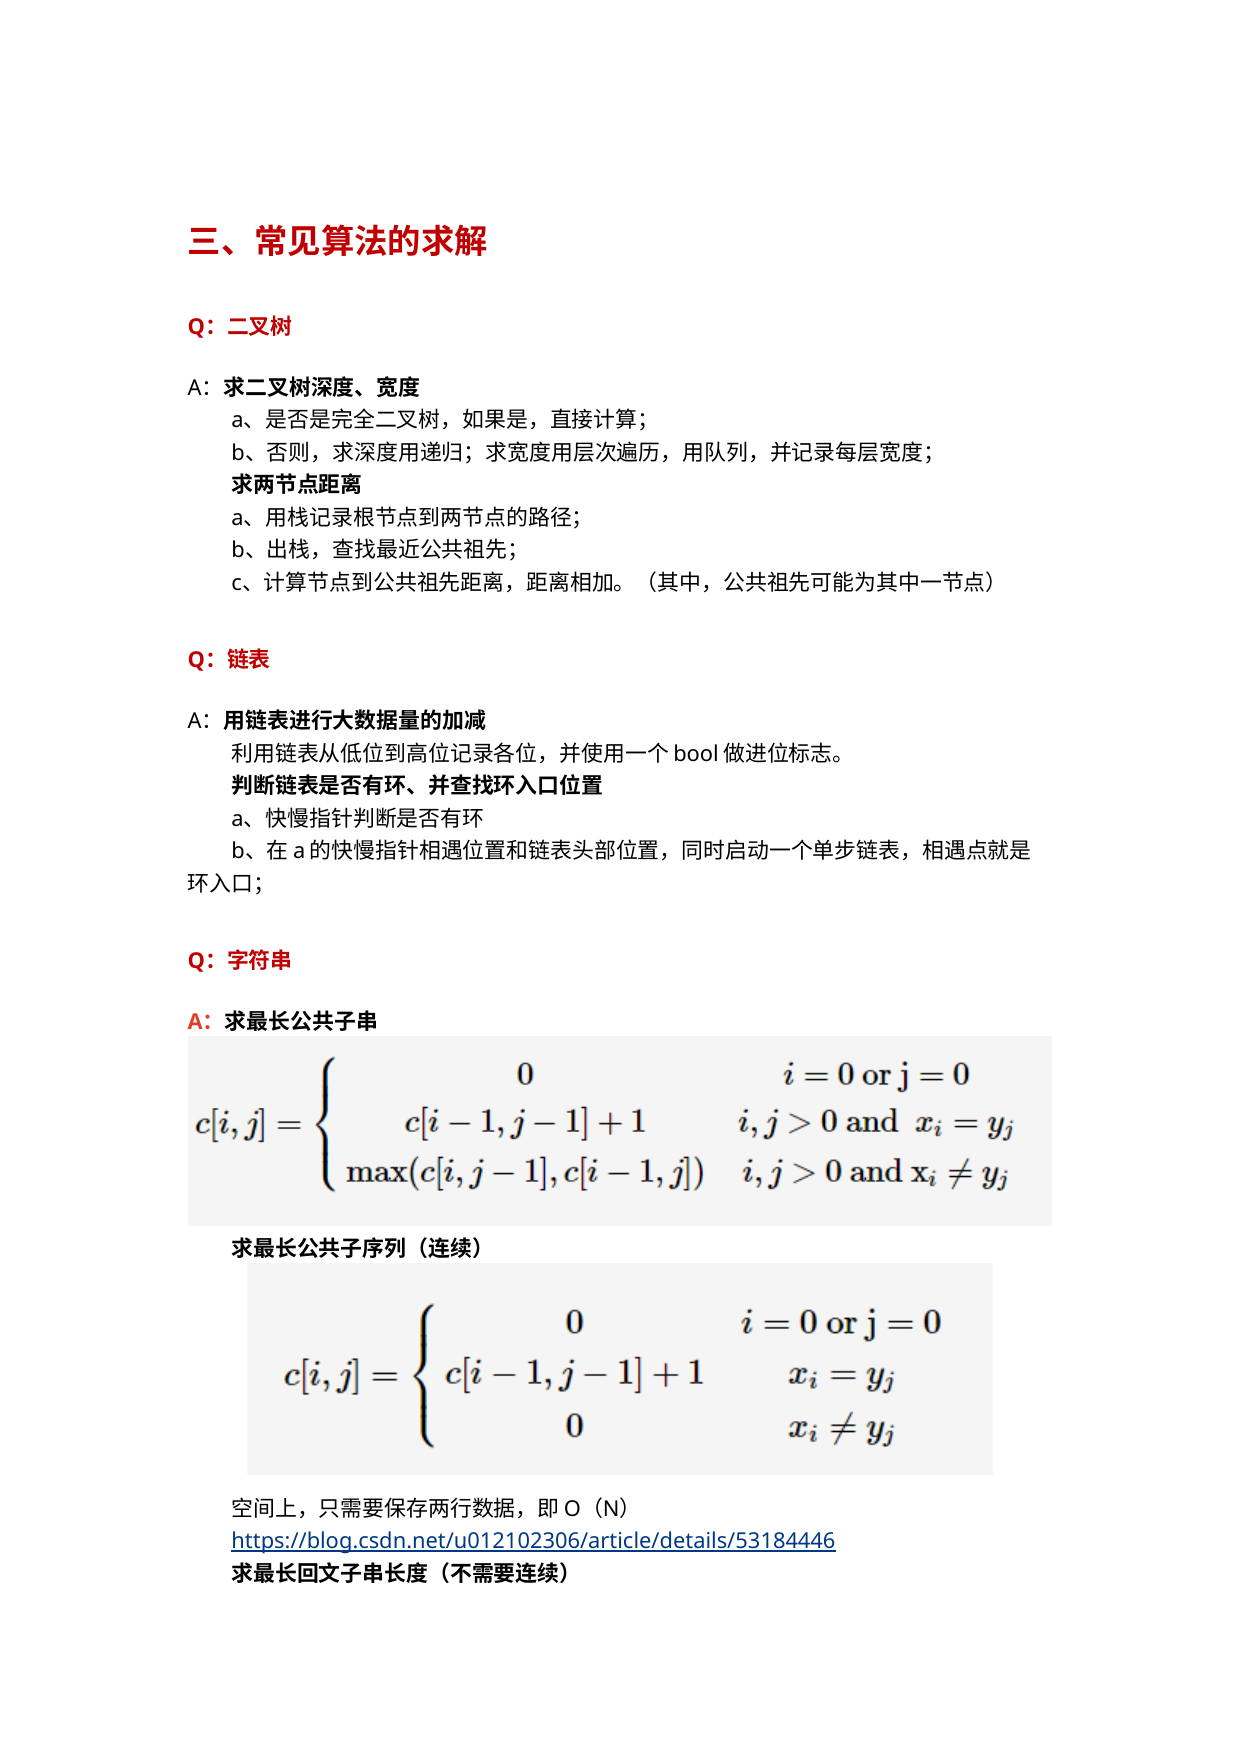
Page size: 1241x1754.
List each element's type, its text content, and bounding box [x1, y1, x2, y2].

text 求两节点距离 [187, 467, 1053, 499]
text a、快慢指针判断是否有环 [187, 800, 1053, 833]
text b、否则，求深度用递归；求宽度用层次遍历，用队列，并记录每层宽度； [187, 434, 1053, 467]
text A：求二叉树深度、宽度 [187, 369, 1053, 402]
text 求最长公共子序列（连续） [187, 1231, 1053, 1263]
text a、是否是完全二叉树，如果是，直接计算； [187, 402, 1053, 434]
text 求最长回文子串长度（不需要连续） [187, 1556, 1053, 1588]
subtitle 三、常见算法的求解 [187, 207, 1053, 272]
text A：用链表进行大数据量的加减 [187, 703, 1053, 735]
picture [188, 1036, 1053, 1226]
text https://blog.csdn.net/u012102306/article/details/53184446 [187, 1523, 1053, 1556]
text 利用链表从低位到高位记录各位，并使用一个bool做进位标志。 [187, 735, 1053, 768]
subtitle Q：字符串 [187, 943, 1053, 975]
text 空间上，只需要保存两行数据，即O（N） [187, 1491, 1053, 1523]
text a、用栈记录根节点到两节点的路径； [187, 499, 1053, 532]
text c、计算节点到公共祖先距离，距离相加。（其中，公共祖先可能为其中一节点） [187, 564, 1053, 597]
text b、在a的快慢指针相遇位置和链表头部位置，同时启动一个单步链表，相遇点就是环入口； [187, 833, 1053, 898]
text A：求最长公共子串 [187, 1003, 1053, 1036]
picture [247, 1263, 993, 1475]
subtitle Q：二叉树 [187, 308, 1053, 341]
text 判断链表是否有环、并查找环入口位置 [187, 768, 1053, 800]
text b、出栈，查找最近公共祖先； [187, 532, 1053, 564]
subtitle Q：链表 [187, 642, 1053, 674]
